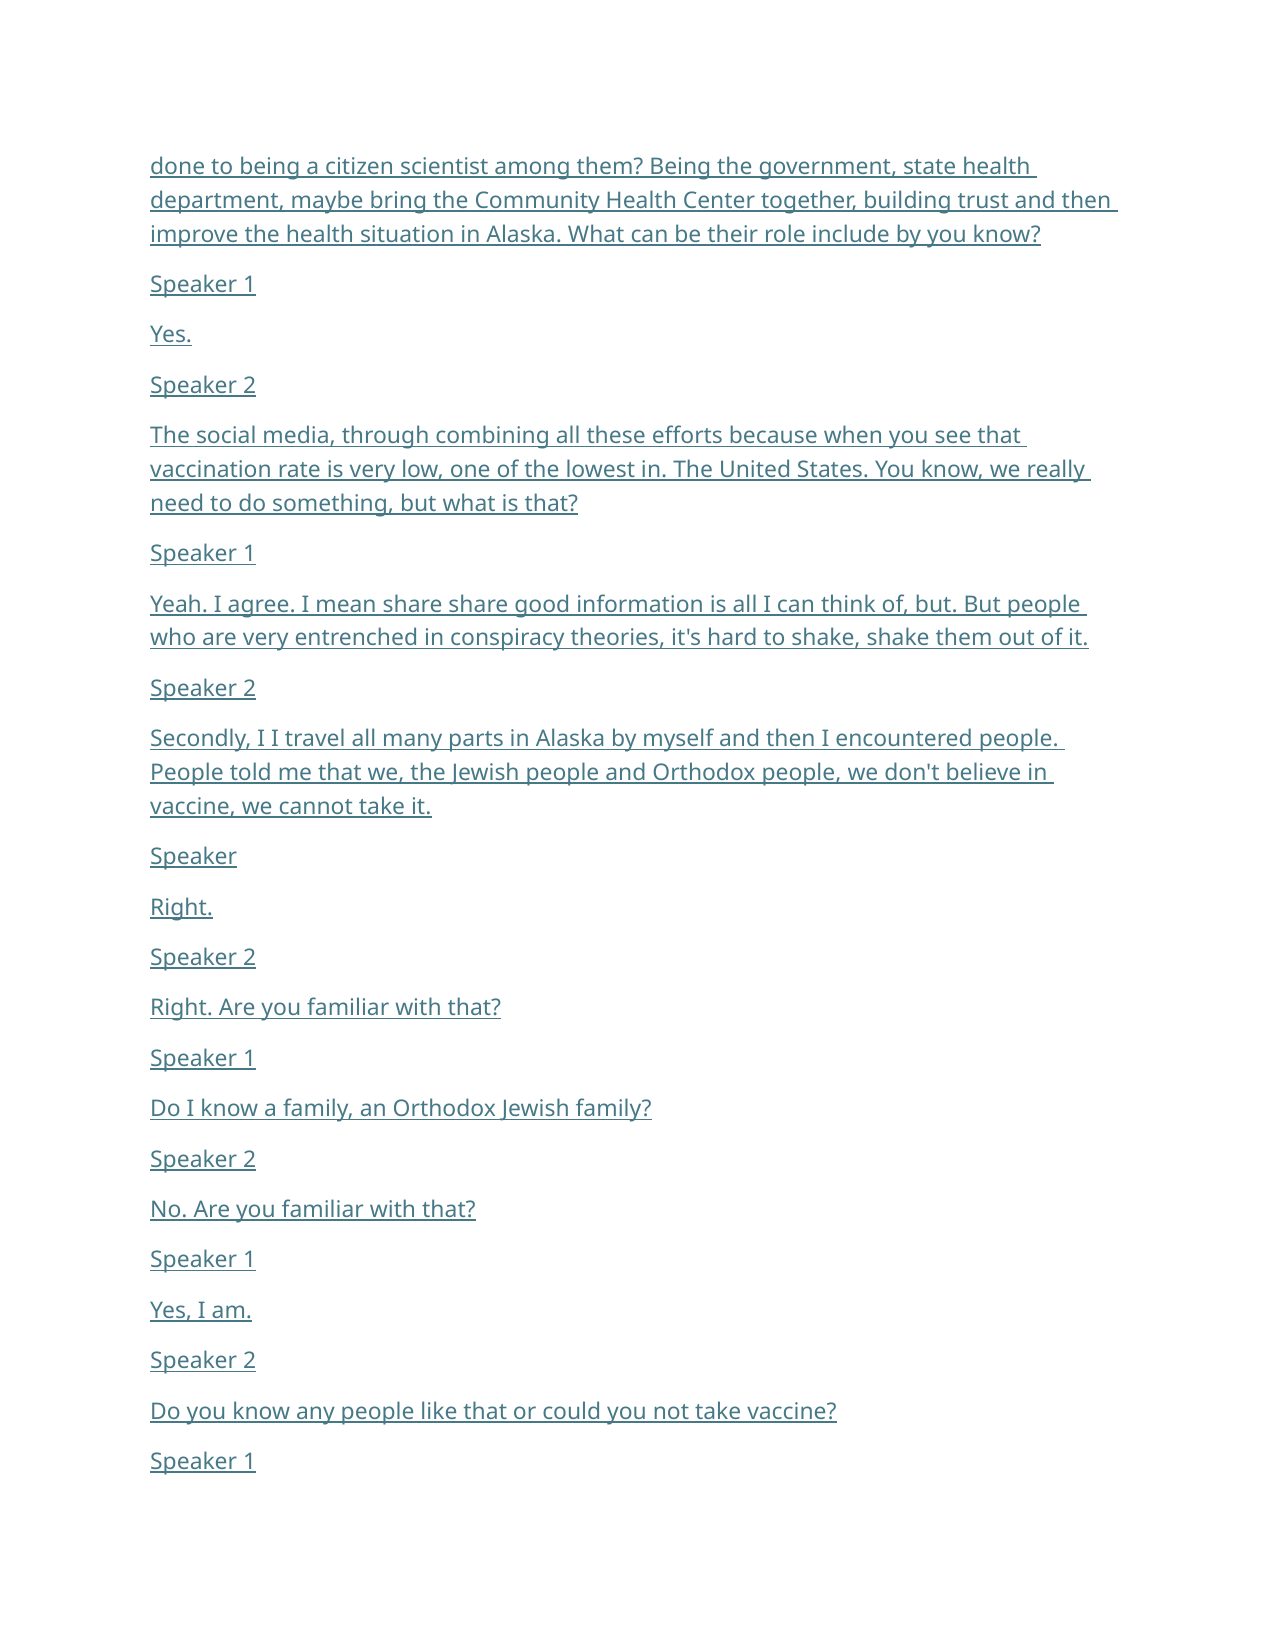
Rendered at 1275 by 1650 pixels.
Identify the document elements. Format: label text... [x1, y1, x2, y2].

text Yes, I am. [150, 1294, 1125, 1325]
text No. Are you familiar with that? [150, 1193, 1125, 1224]
text Speaker 2 [150, 941, 1125, 972]
text The social media, through combining all these efforts because when you see that vaccination rate is very low, one of the lowest in. The United States. You know, we really need to do something, but what is that? [150, 419, 1125, 518]
text Speaker 2 [150, 1142, 1125, 1174]
text Right. Are you familiar with that? [150, 991, 1125, 1022]
text Speaker [150, 840, 1125, 871]
text Speaker 1 [150, 1445, 1125, 1476]
text Yeah. I agree. I mean share share good information is all I can think of, but. But people who are very entrenched in conspiracy theories, it's hard to shake, shake them out of it. [150, 587, 1125, 652]
text Do you know any people like that or could you not take vaccine? [150, 1394, 1125, 1426]
text Right. [150, 890, 1125, 922]
text Speaker 2 [150, 1344, 1125, 1375]
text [150, 150, 1125, 249]
text Do I know a family, an Orthodox Jewish family? [150, 1092, 1125, 1123]
text Speaker 1 [150, 1042, 1125, 1073]
text Secondly, I I travel all many parts in Alaska by myself and then I encountered people. People told me that we, the Jewish people and Orthodox people, we don't believe in vaccine, we cannot take it. [150, 722, 1125, 821]
text Speaker 1 [150, 1243, 1125, 1274]
text Speaker 2 [150, 672, 1125, 703]
text Speaker 1 [150, 268, 1125, 299]
text Speaker 1 [150, 537, 1125, 568]
text Speaker 2 [150, 369, 1125, 400]
text Yes. [150, 318, 1125, 349]
